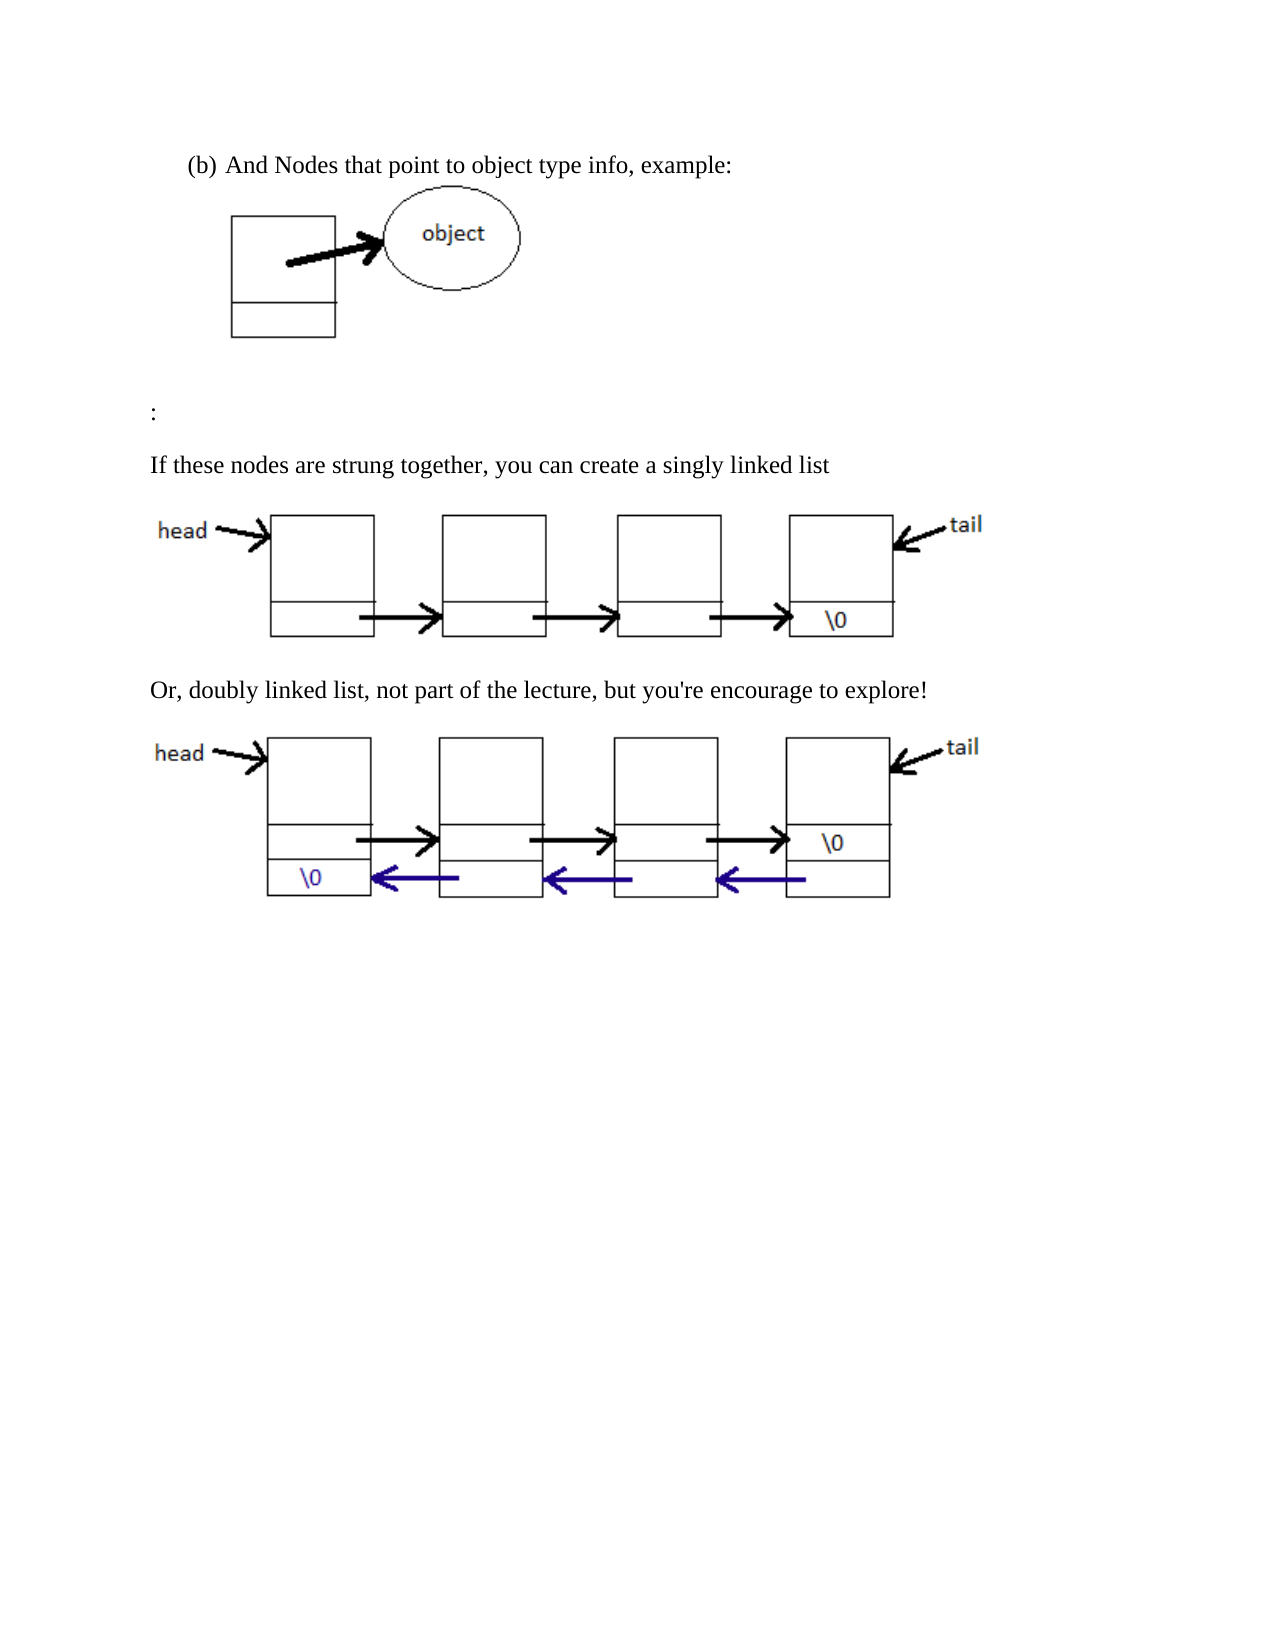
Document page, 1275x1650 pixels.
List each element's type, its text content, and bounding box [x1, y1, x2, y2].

picture [150, 504, 994, 650]
list And Nodes that point to object type info, example: [187, 150, 1125, 179]
text Or, doubly linked list, not part of the lecture, but you're encourage to explore! [150, 675, 1125, 703]
picture [150, 728, 986, 906]
text : [150, 397, 1125, 425]
text If these nodes are strung together, you can create a singly linked list [150, 451, 1125, 479]
picture [225, 178, 532, 343]
